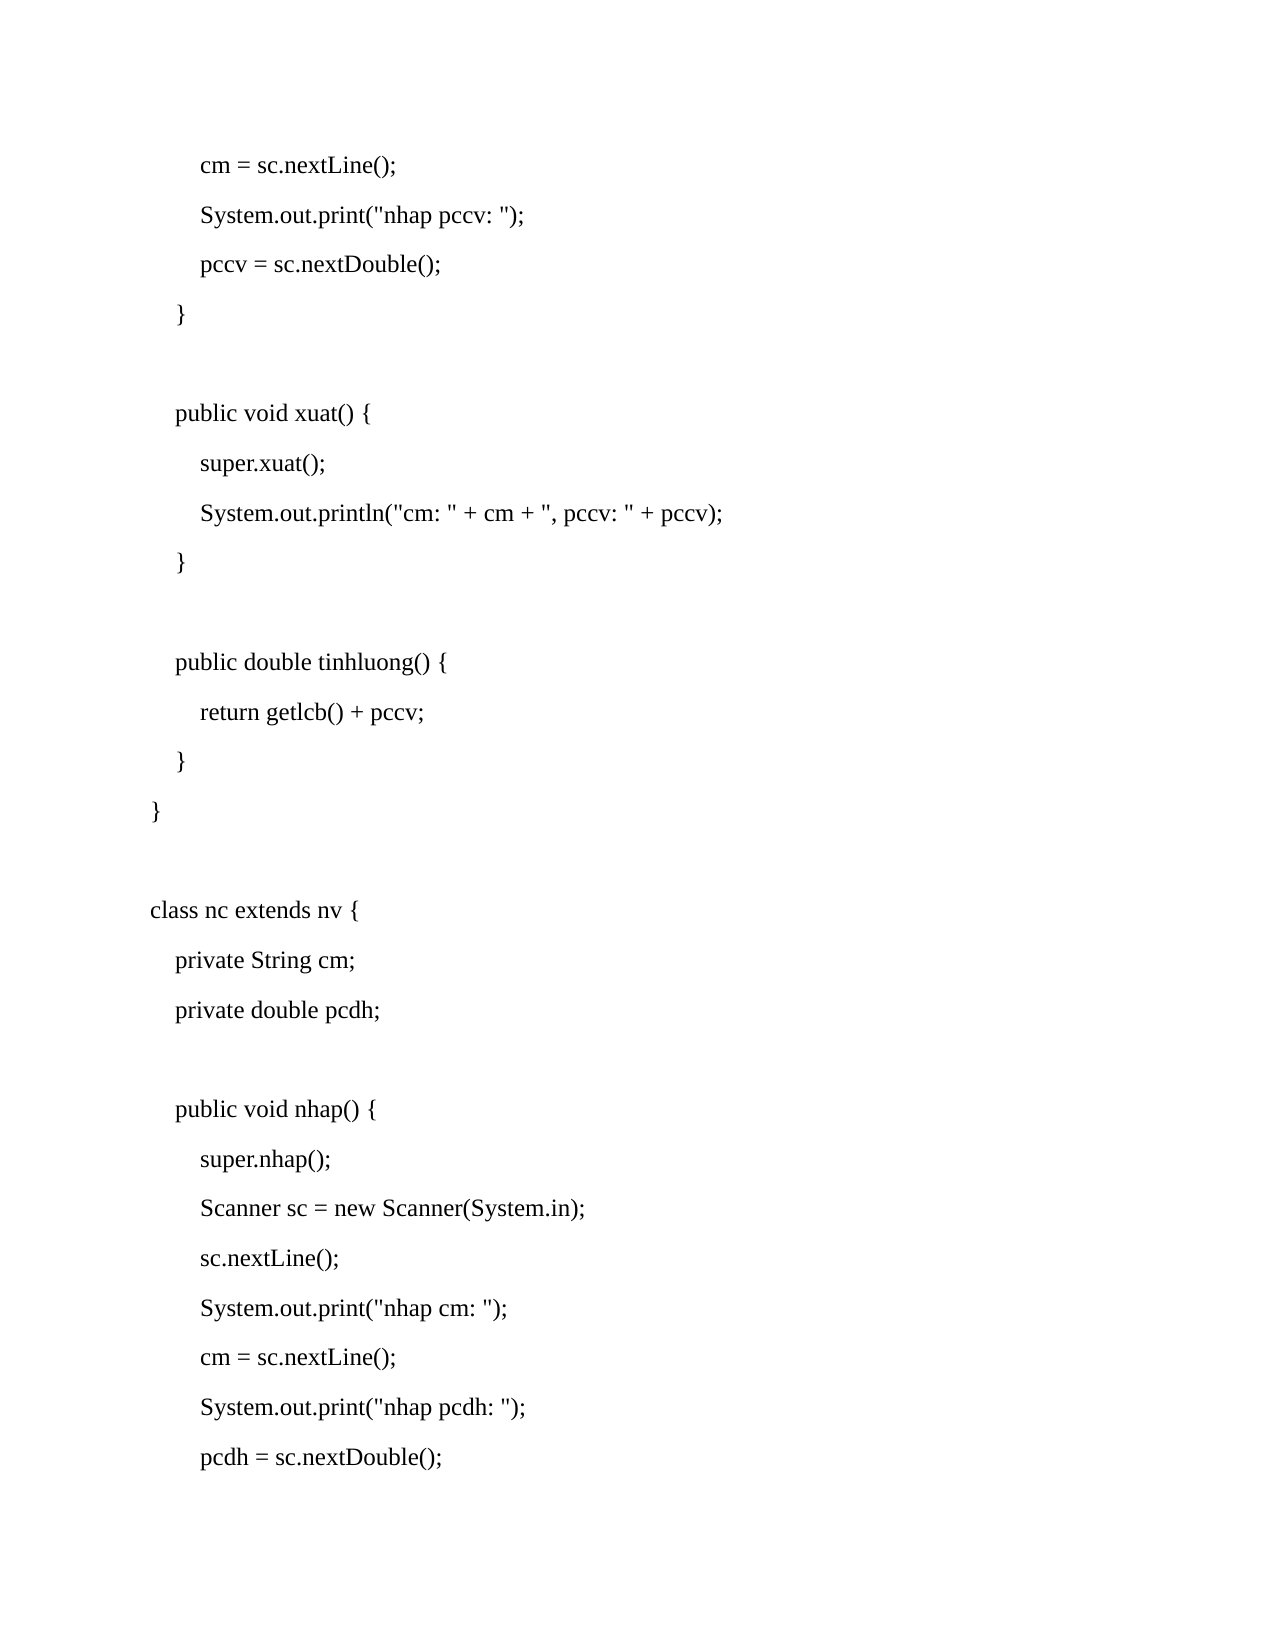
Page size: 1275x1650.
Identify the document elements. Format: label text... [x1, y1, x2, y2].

text super.nhap(); [150, 1144, 1125, 1172]
text } [150, 299, 1125, 328]
text } [150, 547, 1125, 576]
text Scanner sc = new Scanner(System.in); [150, 1193, 1125, 1222]
text System.out.println("cm: " + cm + ", pccv: " + pccv); [150, 498, 1125, 527]
text super.xuat(); [150, 448, 1125, 477]
text public double tinhluong() { [150, 647, 1125, 676]
text return getlcb() + pccv; [150, 697, 1125, 725]
text System.out.print("nhap pccv: "); [150, 200, 1125, 228]
text pcdh = sc.nextDouble(); [150, 1442, 1125, 1471]
text cm = sc.nextLine(); [150, 150, 1125, 179]
text private double pcdh; [150, 995, 1125, 1023]
text sc.nextLine(); [150, 1243, 1125, 1272]
text public void nhap() { [150, 1094, 1125, 1123]
text System.out.print("nhap cm: "); [150, 1293, 1125, 1322]
text public void xuat() { [150, 398, 1125, 427]
text private String cm; [150, 945, 1125, 974]
text } [150, 796, 1125, 825]
text System.out.print("nhap pcdh: "); [150, 1392, 1125, 1421]
text class nc extends nv { [150, 895, 1125, 924]
text } [150, 746, 1125, 775]
text pccv = sc.nextDouble(); [150, 249, 1125, 278]
text cm = sc.nextLine(); [150, 1342, 1125, 1371]
